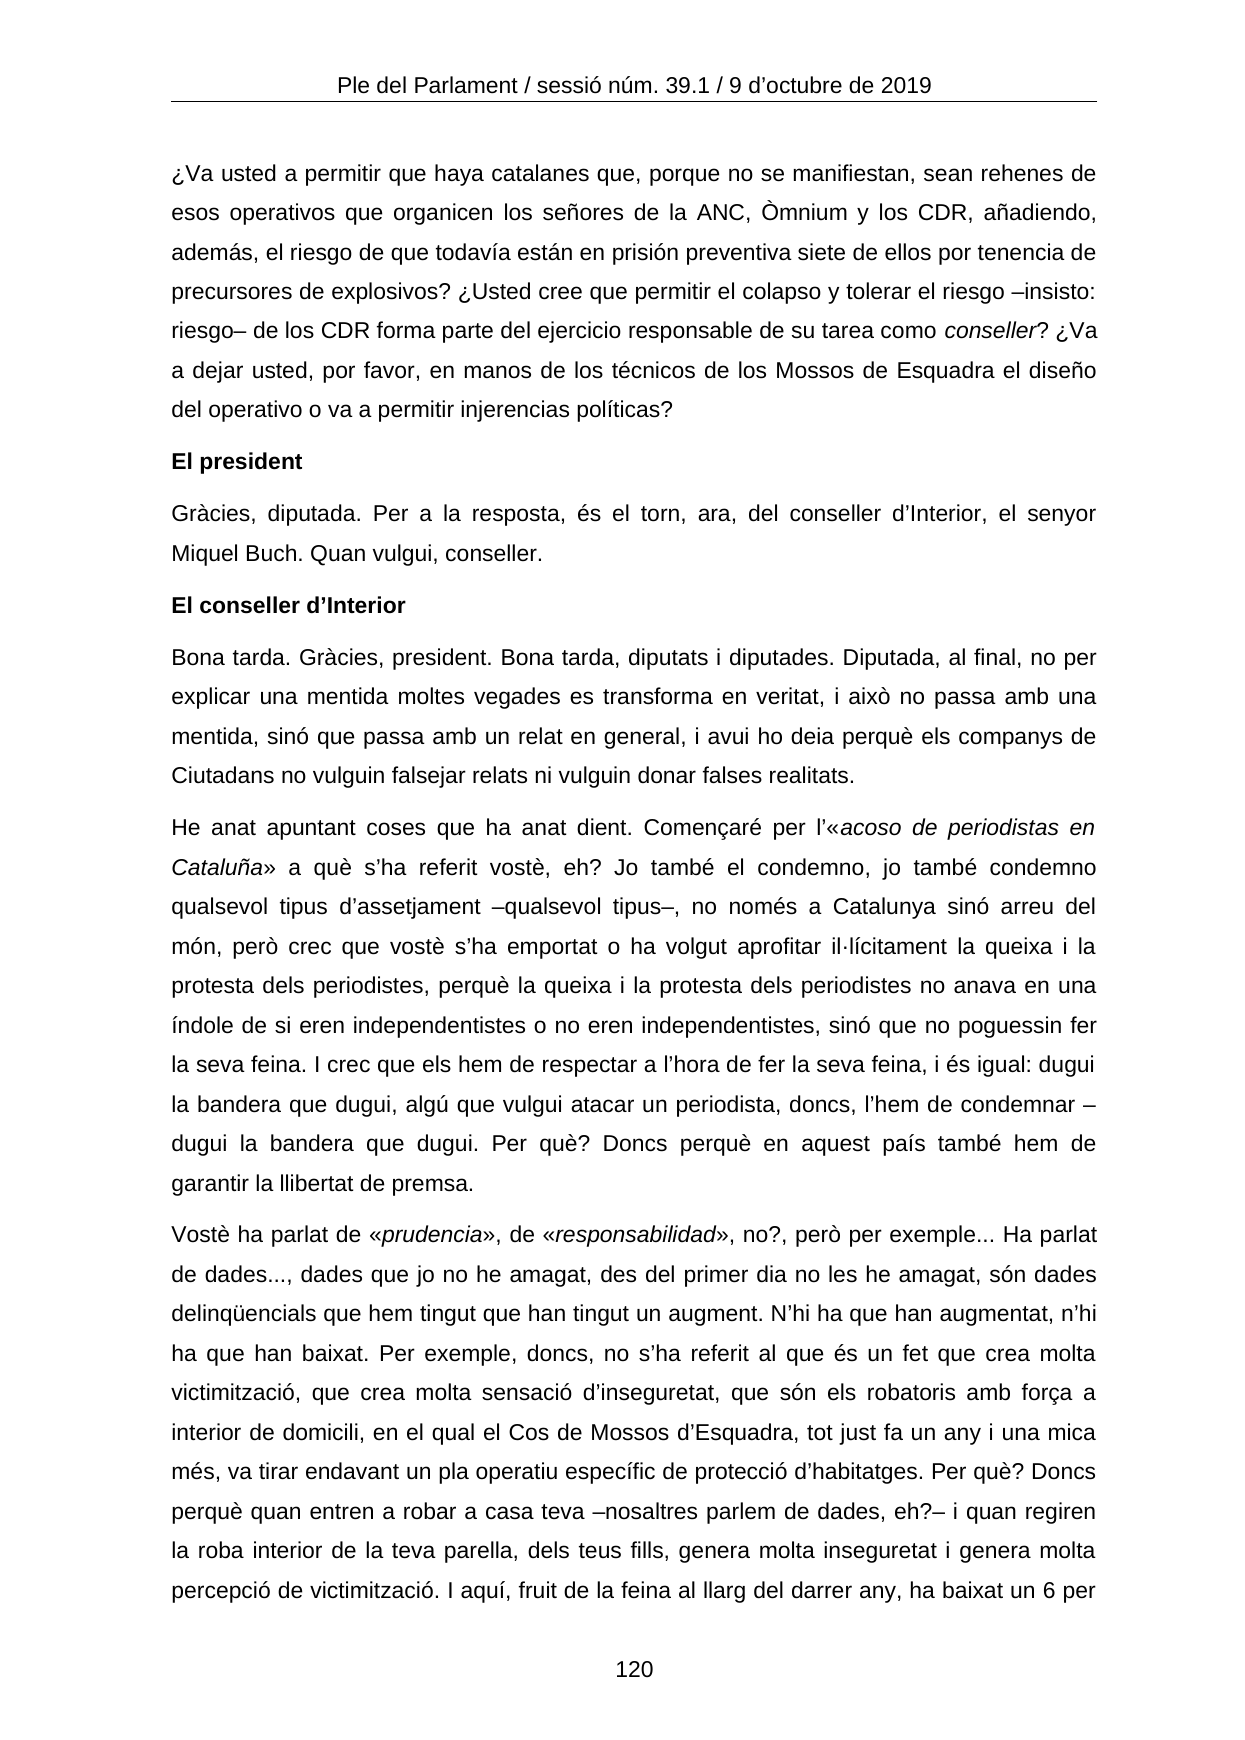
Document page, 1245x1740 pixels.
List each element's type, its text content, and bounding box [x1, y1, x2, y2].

text ¿Va usted a permitir que haya catalanes que, porque no se manifiestan, sean rehenes de esos operativos que organicen los señores de la ANC, Òmnium y los CDR, añadiendo, además, el riesgo de que todavía están en prisión preventiva siete de ellos por tenencia de precursores de explosivos? ¿Usted cree que permitir el colapso y tolerar el riesgo ‒insisto: riesgo‒ de los CDR forma parte del ejercicio responsable de su tarea como conseller? ¿Va a dejar usted, por favor, en manos de los técnicos de los Mossos de Esquadra el diseño del operativo o va a permitir injerencias políticas? [171, 159, 1097, 423]
text Gràcies, diputada. Per a la resposta, és el torn, ara, del conseller d’Interior, el senyor Miquel Buch. Quan vulgui, conseller. [171, 500, 1097, 566]
text El president [171, 448, 1097, 475]
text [171, 1221, 1097, 1603]
text Bona tarda. Gràcies, president. Bona tarda, diputats i diputades. Diputada, al final, no per explicar una mentida moltes vegades es transforma en veritat, i això no passa amb una mentida, sinó que passa amb un relat en general, i avui ho deia perquè els companys de Ciutadans no vulguin falsejar relats ni vulguin donar falses realitats. [171, 644, 1097, 788]
text El conseller d’Interior [171, 592, 1097, 618]
text He anat apuntant coses que ha anat dient. Començaré per l’«acoso de periodistas en Cataluña» a què s’ha referit vostè, eh? Jo també el condemno, jo també condemno qualsevol tipus d’assetjament ‒qualsevol tipus‒, no només a Catalunya sinó arreu del món, però crec que vostè s’ha emportat o ha volgut aprofitar il·lícitament la queixa i la protesta dels periodistes, perquè la queixa i la protesta dels periodistes no anava en una índole de si eren independentistes o no eren independentistes, sinó que no poguessin fer la seva feina. I crec que els hem de respectar a l’hora de fer la seva feina, i és igual: dugui la bandera que dugui, algú que vulgui atacar un periodista, doncs, l’hem de condemnar ‒dugui la bandera que dugui. Per què? Doncs perquè en aquest país també hem de garantir la llibertat de premsa. [171, 814, 1097, 1196]
